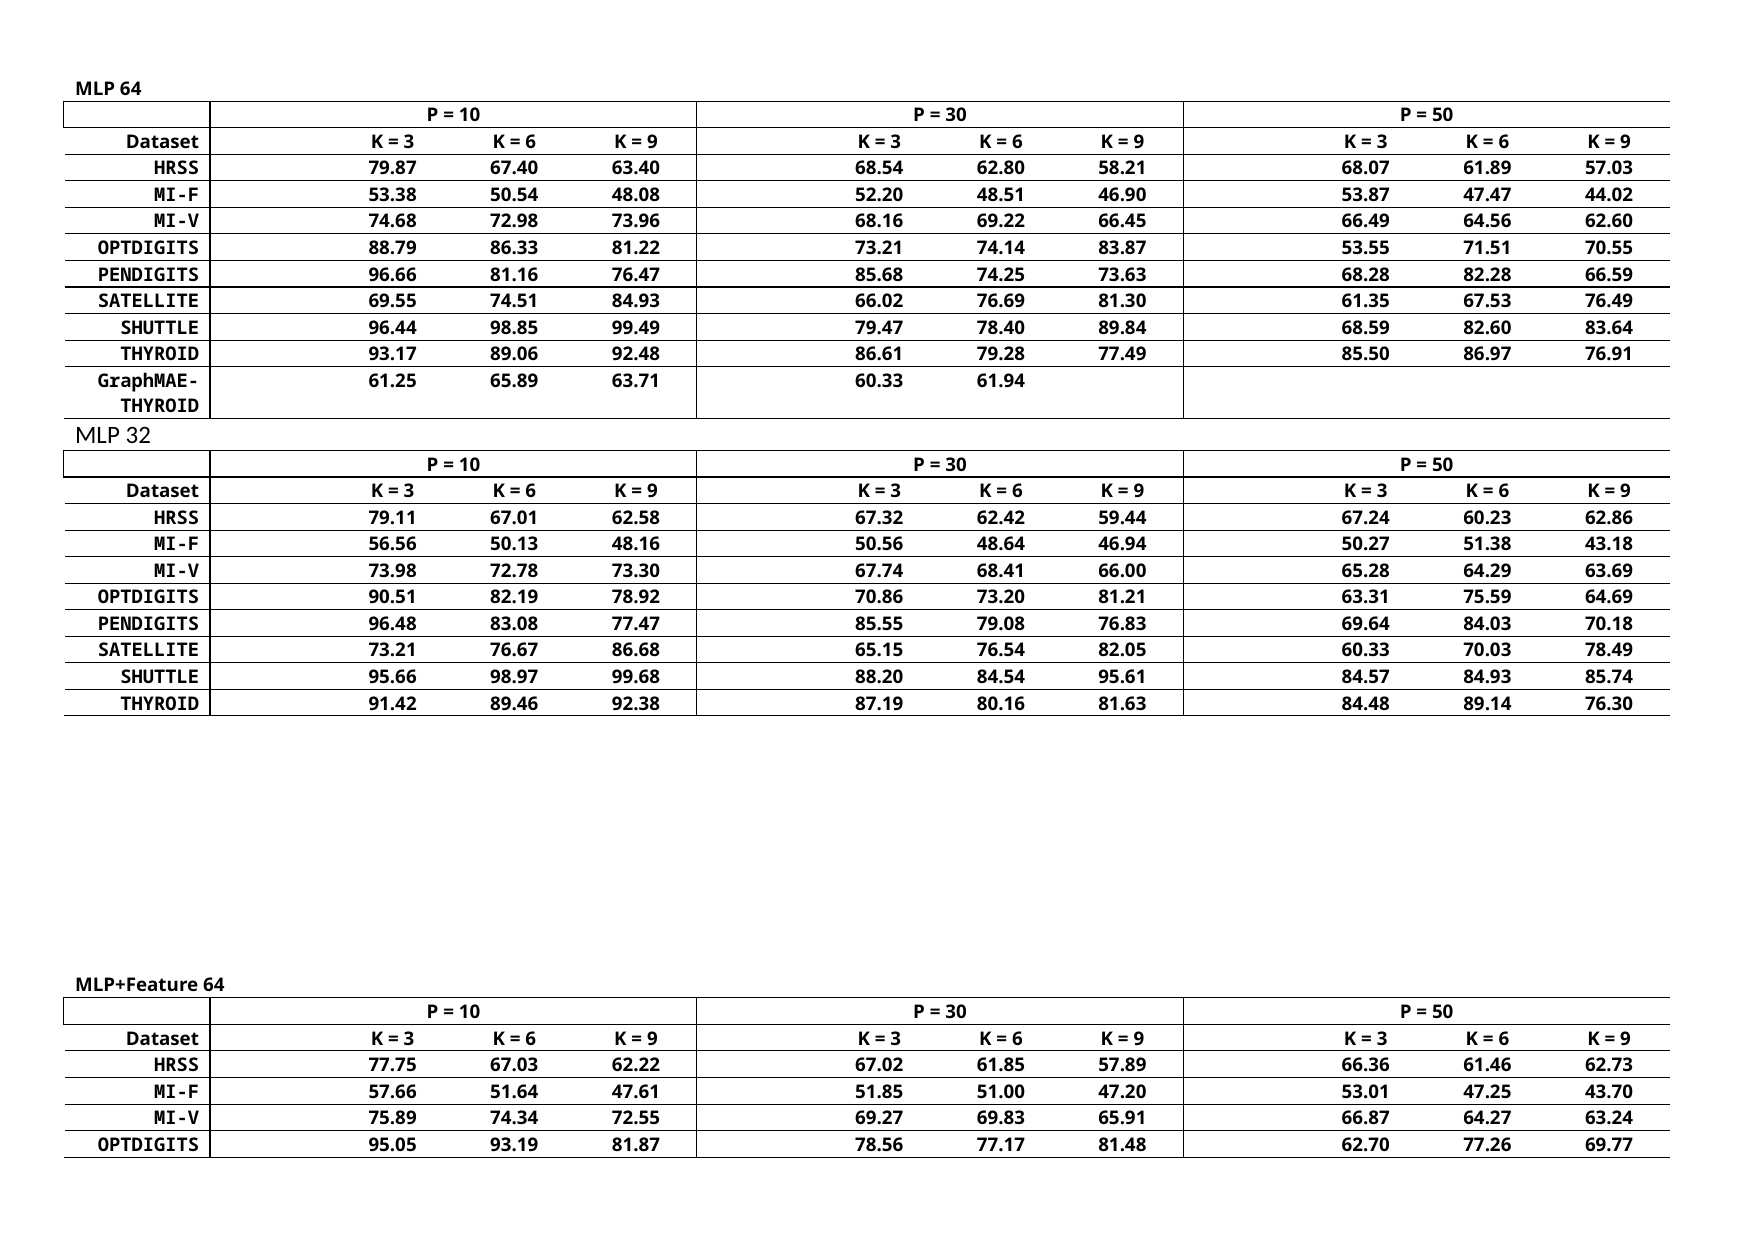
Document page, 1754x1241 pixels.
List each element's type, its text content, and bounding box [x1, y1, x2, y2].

table_cell 73.21 [332, 637, 453, 662]
table_cell 76.83 [1061, 610, 1183, 636]
table_cell [697, 367, 818, 418]
table_cell 73.20 [940, 584, 1061, 609]
table_cell [1184, 314, 1305, 339]
table_cell [211, 1078, 332, 1103]
table_cell THYROID [64, 341, 209, 366]
table_cell [211, 1051, 332, 1077]
table_cell 48.08 [575, 181, 696, 207]
table_cell 95.66 [332, 663, 453, 689]
table_cell MI-V [64, 1105, 209, 1130]
table_cell 57.03 [1548, 155, 1670, 180]
table_cell 80.16 [940, 690, 1061, 715]
table_cell 74.14 [940, 234, 1061, 260]
table_cell 53.55 [1305, 234, 1426, 260]
table_cell [697, 234, 818, 260]
table_cell 76.69 [940, 288, 1061, 313]
table_cell 63.40 [575, 155, 696, 180]
table_cell 66.45 [1061, 208, 1183, 233]
table_cell 96.48 [332, 610, 453, 636]
table_cell 69.64 [1305, 610, 1426, 636]
table_cell [1184, 288, 1305, 313]
table_cell [1184, 208, 1305, 233]
table_cell 59.44 [1061, 504, 1183, 529]
table_cell 77.17 [940, 1131, 1061, 1157]
table_cell [697, 584, 818, 609]
table_cell K = 6 [1426, 128, 1548, 154]
table_cell 65.89 [453, 367, 575, 418]
table_cell [211, 155, 332, 180]
table_cell K = 9 [575, 1025, 696, 1050]
table_cell 61.35 [1305, 288, 1426, 313]
table_cell 63.24 [1548, 1105, 1670, 1130]
table_cell [211, 128, 332, 154]
table_cell 82.19 [453, 584, 575, 609]
table_cell K = 3 [818, 478, 940, 503]
table_cell [1184, 128, 1305, 154]
table_cell 58.21 [1061, 155, 1183, 180]
table_cell [211, 637, 332, 662]
table_cell [697, 557, 818, 583]
table_cell 86.68 [575, 637, 696, 662]
table_cell 67.02 [818, 1051, 940, 1077]
table_cell [211, 261, 332, 286]
table_cell 74.25 [940, 261, 1061, 286]
table_cell 72.78 [453, 557, 575, 583]
table_cell 48.64 [940, 531, 1061, 556]
table_cell Dataset [64, 478, 209, 503]
table_cell 78.92 [575, 584, 696, 609]
table_cell OPTDIGITS [64, 584, 209, 609]
table_cell 51.64 [453, 1078, 575, 1103]
table_cell 68.07 [1305, 155, 1426, 180]
table_cell K = 6 [940, 128, 1061, 154]
table_cell 89.06 [453, 341, 575, 366]
table_cell 60.23 [1426, 504, 1548, 529]
table_cell 67.03 [453, 1051, 575, 1077]
table_cell [697, 663, 818, 689]
table_cell 95.61 [1061, 663, 1183, 689]
table_cell 81.87 [575, 1131, 696, 1157]
table_cell 63.31 [1305, 584, 1426, 609]
table_cell K = 9 [1548, 1025, 1670, 1050]
table_cell 86.33 [453, 234, 575, 260]
table_cell 78.40 [940, 314, 1061, 339]
table_cell 76.47 [575, 261, 696, 286]
table_cell K = 6 [453, 128, 575, 154]
table_cell K = 9 [575, 478, 696, 503]
table_cell 46.94 [1061, 531, 1183, 556]
table_cell 99.68 [575, 663, 696, 689]
table_cell 85.50 [1305, 341, 1426, 366]
table_cell [1548, 367, 1670, 418]
table_cell 51.85 [818, 1078, 940, 1103]
table_cell [697, 1131, 818, 1157]
table_cell [211, 341, 332, 366]
table_cell 79.28 [940, 341, 1061, 366]
table_cell 48.51 [940, 181, 1061, 207]
table_cell 68.59 [1305, 314, 1426, 339]
table_cell [211, 584, 332, 609]
table_cell [697, 478, 818, 503]
table_cell 95.05 [332, 1131, 453, 1157]
table_cell [211, 208, 332, 233]
table_cell [1061, 367, 1183, 418]
table_cell 47.25 [1426, 1078, 1548, 1103]
table_cell [211, 557, 332, 583]
table_header [64, 102, 209, 127]
table_cell 81.16 [453, 261, 575, 286]
table_cell 50.56 [818, 531, 940, 556]
table_cell 62.86 [1548, 504, 1670, 529]
table_cell 61.85 [940, 1051, 1061, 1077]
table_cell SATELLITE [64, 637, 209, 662]
table_cell 62.73 [1548, 1051, 1670, 1077]
table_cell 50.27 [1305, 531, 1426, 556]
table_cell 89.46 [453, 690, 575, 715]
table_cell 64.69 [1548, 584, 1670, 609]
table_cell 57.66 [332, 1078, 453, 1103]
table_cell 67.40 [453, 155, 575, 180]
table_cell [697, 637, 818, 662]
table_cell 77.26 [1426, 1131, 1548, 1157]
table_cell [1184, 261, 1305, 286]
table_header P = 50 [1184, 451, 1670, 476]
table_cell K = 6 [940, 1025, 1061, 1050]
table_cell 48.16 [575, 531, 696, 556]
table_cell 78.49 [1548, 637, 1670, 662]
table_cell 50.54 [453, 181, 575, 207]
table_cell GraphMAE-THYROID [64, 367, 209, 418]
table_cell [1184, 1131, 1305, 1157]
table_cell 67.24 [1305, 504, 1426, 529]
table_cell [211, 690, 332, 715]
table_header P = 50 [1184, 998, 1670, 1024]
table_cell 53.87 [1305, 181, 1426, 207]
table_cell 74.68 [332, 208, 453, 233]
table_cell [697, 155, 818, 180]
table_cell K = 9 [575, 128, 696, 154]
table_cell MI-F [64, 181, 209, 207]
table_cell 65.28 [1305, 557, 1426, 583]
table_cell 62.80 [940, 155, 1061, 180]
table_cell K = 3 [332, 128, 453, 154]
table_cell 99.49 [575, 314, 696, 339]
table_cell 64.56 [1426, 208, 1548, 233]
table_cell 77.75 [332, 1051, 453, 1077]
table_cell [697, 531, 818, 556]
table_cell 65.91 [1061, 1105, 1183, 1130]
table_cell 84.57 [1305, 663, 1426, 689]
table_cell [1184, 1078, 1305, 1103]
table_cell 62.42 [940, 504, 1061, 529]
text MLP 64 [75, 75, 1679, 101]
table_cell 63.71 [575, 367, 696, 418]
table_cell 93.19 [453, 1131, 575, 1157]
table_cell Dataset [64, 1025, 209, 1050]
text MLP 32 [75, 419, 1679, 450]
table_cell [1184, 341, 1305, 366]
table_cell 66.87 [1305, 1105, 1426, 1130]
table_cell MI-F [64, 531, 209, 556]
table_cell MI-F [64, 1078, 209, 1103]
table_cell 85.68 [818, 261, 940, 286]
table_cell [1184, 637, 1305, 662]
table_cell [211, 663, 332, 689]
table_cell 60.33 [1305, 637, 1426, 662]
table_cell 67.74 [818, 557, 940, 583]
table_cell 82.28 [1426, 261, 1548, 286]
table_cell [1426, 367, 1548, 418]
table_cell 43.18 [1548, 531, 1670, 556]
table_cell [1184, 181, 1305, 207]
table_cell K = 6 [1426, 1025, 1548, 1050]
table_cell 70.18 [1548, 610, 1670, 636]
table_cell 52.20 [818, 181, 940, 207]
table_header P = 50 [1184, 102, 1670, 127]
table_cell 73.63 [1061, 261, 1183, 286]
table_cell MI-V [64, 557, 209, 583]
table_cell [1184, 584, 1305, 609]
table_cell K = 9 [1061, 1025, 1183, 1050]
table_cell 86.97 [1426, 341, 1548, 366]
table_cell [697, 1105, 818, 1130]
table_cell HRSS [64, 504, 209, 529]
table_cell HRSS [64, 1051, 209, 1077]
table_cell 66.59 [1548, 261, 1670, 286]
table_cell 85.55 [818, 610, 940, 636]
table_header [64, 451, 209, 476]
table_cell 90.51 [332, 584, 453, 609]
table_cell 56.56 [332, 531, 453, 556]
table_cell 47.20 [1061, 1078, 1183, 1103]
table_cell 71.51 [1426, 234, 1548, 260]
table_cell 87.19 [818, 690, 940, 715]
table_cell 69.83 [940, 1105, 1061, 1130]
table_cell 68.28 [1305, 261, 1426, 286]
table_cell [697, 288, 818, 313]
table_cell K = 9 [1061, 478, 1183, 503]
table_cell 63.69 [1548, 557, 1670, 583]
table_cell [1184, 155, 1305, 180]
table_cell SHUTTLE [64, 314, 209, 339]
table_cell Dataset [64, 128, 209, 154]
table_cell 76.67 [453, 637, 575, 662]
table_cell [697, 181, 818, 207]
table_cell 62.70 [1305, 1131, 1426, 1157]
table_cell K = 3 [332, 1025, 453, 1050]
table_cell 88.79 [332, 234, 453, 260]
table_cell [1184, 610, 1305, 636]
table_cell 72.55 [575, 1105, 696, 1130]
table_cell 67.01 [453, 504, 575, 529]
table_cell 73.21 [818, 234, 940, 260]
table_header P = 10 [211, 102, 696, 127]
table_cell 69.22 [940, 208, 1061, 233]
table_cell 98.97 [453, 663, 575, 689]
table_cell 66.02 [818, 288, 940, 313]
table_cell PENDIGITS [64, 610, 209, 636]
table_cell 61.89 [1426, 155, 1548, 180]
table_cell K = 6 [1426, 478, 1548, 503]
table_cell 61.94 [940, 367, 1061, 418]
table_cell [697, 261, 818, 286]
table_cell 73.98 [332, 557, 453, 583]
table_cell [211, 314, 332, 339]
table_cell 81.30 [1061, 288, 1183, 313]
table_header P = 30 [697, 102, 1183, 127]
table_cell [1184, 478, 1305, 503]
table_cell 70.86 [818, 584, 940, 609]
table_cell [211, 1025, 332, 1050]
table_cell HRSS [64, 155, 209, 180]
table_cell [697, 504, 818, 529]
table_cell 74.34 [453, 1105, 575, 1130]
table_cell [211, 1105, 332, 1130]
table_cell 81.21 [1061, 584, 1183, 609]
table_cell 77.49 [1061, 341, 1183, 366]
table_cell [1184, 504, 1305, 529]
table_cell 89.84 [1061, 314, 1183, 339]
table_cell 70.03 [1426, 637, 1548, 662]
table_cell 76.30 [1548, 690, 1670, 715]
table_cell 79.47 [818, 314, 940, 339]
table_cell SATELLITE [64, 287, 209, 313]
table_cell 69.77 [1548, 1131, 1670, 1157]
table_cell 74.51 [453, 288, 575, 313]
table_header [64, 998, 209, 1024]
table_cell 86.61 [818, 341, 940, 366]
table_cell 91.42 [332, 690, 453, 715]
table_cell 50.13 [453, 531, 575, 556]
table_cell [1184, 557, 1305, 583]
table_cell 68.54 [818, 155, 940, 180]
table_cell [1184, 234, 1305, 260]
table_cell K = 3 [1305, 128, 1426, 154]
table_cell [697, 314, 818, 339]
table_cell [211, 504, 332, 529]
table_cell 76.91 [1548, 341, 1670, 366]
table_cell 70.55 [1548, 234, 1670, 260]
table_cell OPTDIGITS [64, 1131, 209, 1157]
table_cell 65.15 [818, 637, 940, 662]
table_cell K = 9 [1061, 128, 1183, 154]
table_cell 73.30 [575, 557, 696, 583]
table_cell [1184, 690, 1305, 715]
table_cell 64.29 [1426, 557, 1548, 583]
table_cell 43.70 [1548, 1078, 1670, 1103]
table_header P = 10 [211, 998, 696, 1024]
table_cell 79.08 [940, 610, 1061, 636]
table_cell PENDIGITS [64, 261, 209, 286]
table_cell 93.17 [332, 341, 453, 366]
table_cell 53.38 [332, 181, 453, 207]
table_cell SHUTTLE [64, 663, 209, 689]
table_cell 84.54 [940, 663, 1061, 689]
table_cell 62.58 [575, 504, 696, 529]
table_cell 68.41 [940, 557, 1061, 583]
table_cell 89.14 [1426, 690, 1548, 715]
table_cell 53.01 [1305, 1078, 1426, 1103]
table_cell 73.96 [575, 208, 696, 233]
table_cell 84.93 [1426, 663, 1548, 689]
table_cell 51.38 [1426, 531, 1548, 556]
table_cell 62.22 [575, 1051, 696, 1077]
table_cell [211, 1131, 332, 1157]
table_cell K = 3 [332, 478, 453, 503]
table_cell 57.89 [1061, 1051, 1183, 1077]
table_cell 69.27 [818, 1105, 940, 1130]
table_cell 75.59 [1426, 584, 1548, 609]
table_cell K = 3 [1305, 478, 1426, 503]
table_cell 92.38 [575, 690, 696, 715]
table_cell [1184, 1051, 1305, 1077]
table_cell [1305, 367, 1426, 418]
table_cell 69.55 [332, 288, 453, 313]
table_cell K = 6 [940, 478, 1061, 503]
table_cell [211, 478, 332, 503]
table_cell [697, 1051, 818, 1077]
table_cell [697, 341, 818, 366]
table_cell K = 9 [1548, 478, 1670, 503]
table_cell [1184, 367, 1305, 418]
table_cell 81.22 [575, 234, 696, 260]
table_cell [211, 367, 332, 418]
table_cell OPTDIGITS [64, 234, 209, 260]
table_cell K = 3 [1305, 1025, 1426, 1050]
table_cell [1184, 1025, 1305, 1050]
table_cell [211, 610, 332, 636]
table_cell 66.36 [1305, 1051, 1426, 1077]
table_cell 85.74 [1548, 663, 1670, 689]
table_cell 83.64 [1548, 314, 1670, 339]
table_cell 84.03 [1426, 610, 1548, 636]
table_cell 81.48 [1061, 1131, 1183, 1157]
table_cell 92.48 [575, 341, 696, 366]
table_cell 76.54 [940, 637, 1061, 662]
table_cell 68.16 [818, 208, 940, 233]
table_cell [697, 690, 818, 715]
table_cell 98.85 [453, 314, 575, 339]
table_cell [697, 1078, 818, 1103]
table_cell [211, 288, 332, 313]
table_cell 47.47 [1426, 181, 1548, 207]
table_cell 82.05 [1061, 637, 1183, 662]
table_cell [1184, 663, 1305, 689]
table_cell THYROID [64, 690, 209, 715]
table_cell 84.93 [575, 288, 696, 313]
table_cell K = 3 [818, 128, 940, 154]
table_cell 96.66 [332, 261, 453, 286]
table_cell 75.89 [332, 1105, 453, 1130]
table_cell 47.61 [575, 1078, 696, 1103]
table_cell 61.25 [332, 367, 453, 418]
table_cell 79.11 [332, 504, 453, 529]
table_cell 46.90 [1061, 181, 1183, 207]
text MLP+Feature 64 [75, 972, 1679, 997]
table_cell 82.60 [1426, 314, 1548, 339]
table_cell [697, 1025, 818, 1050]
table_cell [697, 610, 818, 636]
table_cell 88.20 [818, 663, 940, 689]
table_cell 84.48 [1305, 690, 1426, 715]
table_cell 72.98 [453, 208, 575, 233]
table_cell [697, 128, 818, 154]
table_cell 67.53 [1426, 288, 1548, 313]
table_cell 81.63 [1061, 690, 1183, 715]
table_cell [211, 234, 332, 260]
table_cell [697, 208, 818, 233]
table_cell 83.87 [1061, 234, 1183, 260]
table_cell 64.27 [1426, 1105, 1548, 1130]
table_cell 44.02 [1548, 181, 1670, 207]
table_cell [1184, 531, 1305, 556]
table_header P = 30 [697, 451, 1183, 476]
table_cell 83.08 [453, 610, 575, 636]
table_cell K = 3 [818, 1025, 940, 1050]
table_cell 60.33 [818, 367, 940, 418]
table_cell 51.00 [940, 1078, 1061, 1103]
table_cell 76.49 [1548, 288, 1670, 313]
table_cell 67.32 [818, 504, 940, 529]
table_header P = 10 [211, 451, 696, 476]
table_cell K = 6 [453, 1025, 575, 1050]
table_cell K = 9 [1548, 128, 1670, 154]
table_cell 79.87 [332, 155, 453, 180]
table_header P = 30 [697, 998, 1183, 1024]
table_cell 66.00 [1061, 557, 1183, 583]
table_cell [211, 181, 332, 207]
table_cell MI-V [64, 208, 209, 233]
table_cell 96.44 [332, 314, 453, 339]
table_cell [211, 531, 332, 556]
table_cell 66.49 [1305, 208, 1426, 233]
table_cell K = 6 [453, 478, 575, 503]
table_cell 77.47 [575, 610, 696, 636]
table_cell [1184, 1105, 1305, 1130]
table_cell 61.46 [1426, 1051, 1548, 1077]
table_cell 62.60 [1548, 208, 1670, 233]
table_cell 78.56 [818, 1131, 940, 1157]
